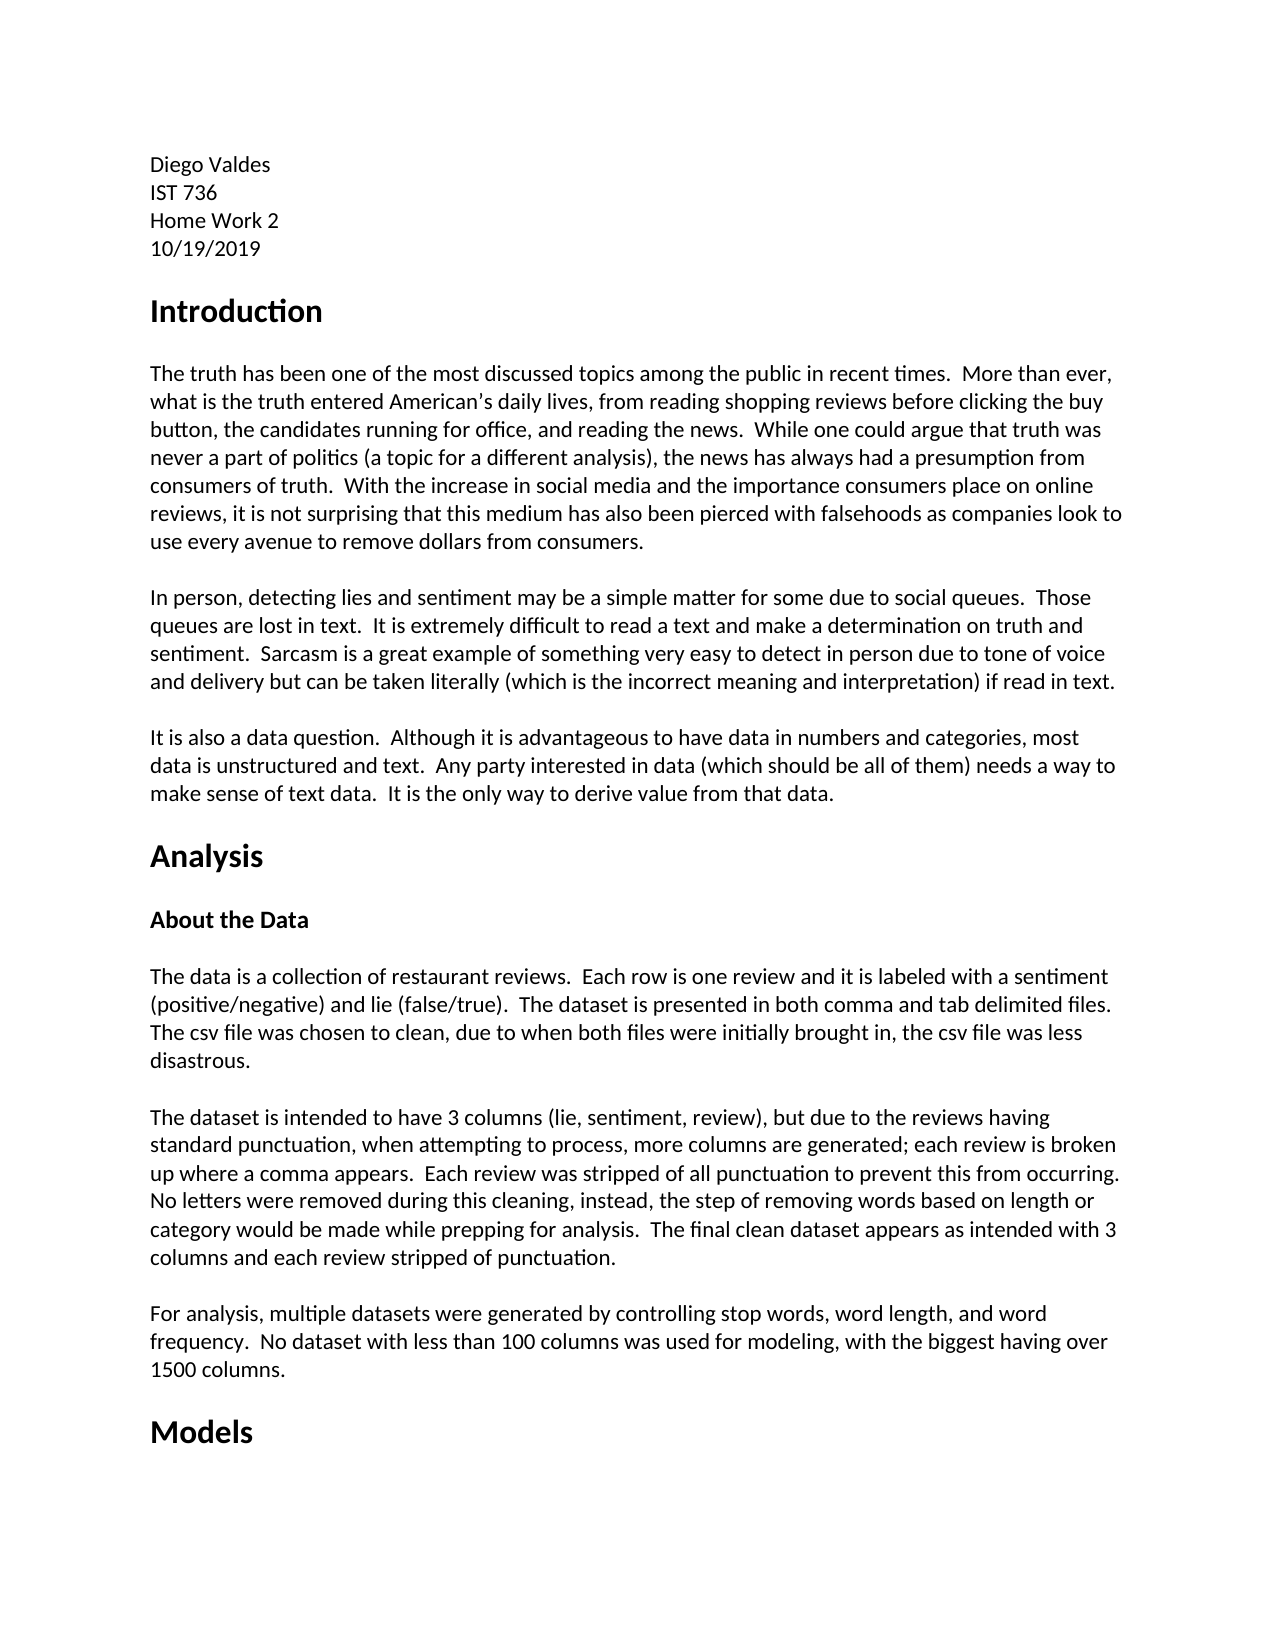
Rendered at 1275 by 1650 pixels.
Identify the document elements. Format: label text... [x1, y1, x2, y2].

text Analysis [150, 835, 1125, 876]
text Models [150, 1411, 1125, 1452]
text It is also a data question. Although it is advantageous to have data in numbers and categories, most data is unstructured and text. Any party interested in data (which should be all of them) needs a way to make sense of text data. It is the only way to derive value from that data. [150, 723, 1125, 807]
text Diego Valdes [150, 150, 1125, 178]
text 10/19/2019 [150, 234, 1125, 262]
text IST 736 [150, 178, 1125, 206]
text Home Work 2 [150, 206, 1125, 234]
text For analysis, multiple datasets were generated by controlling stop words, word length, and word frequency. No dataset with less than 100 columns was used for modeling, with the biggest having over 1500 columns. [150, 1299, 1125, 1383]
text The dataset is intended to have 3 columns (lie, sentiment, review), but due to the reviews having standard punctuation, when attempting to process, more columns are generated; each review is broken up where a comma appears. Each review was stripped of all punctuation to prevent this from occurring. No letters were removed during this cleaning, instead, the step of removing words based on length or category would be made while prepping for analysis. The final clean dataset appears as intended with 3 columns and each review stripped of punctuation. [150, 1103, 1125, 1271]
text In person, detecting lies and sentiment may be a simple matter for some due to social queues. Those queues are lost in text. It is extremely difficult to read a text and make a determination on truth and sentiment. Sarcasm is a great example of something very easy to detect in person due to tone of voice and delivery but can be taken literally (which is the incorrect meaning and interpretation) if read in text. [150, 583, 1125, 695]
text The truth has been one of the most discussed topics among the public in recent times. More than ever, what is the truth entered American’s daily lives, from reading shopping reviews before clicking the buy button, the candidates running for office, and reading the news. While one could argue that truth was never a part of politics (a topic for a different analysis), the news has always had a presumption from consumers of truth. With the increase in social media and the importance consumers place on online reviews, it is not surprising that this medium has also been pierced with falsehoods as companies look to use every avenue to remove dollars from consumers. [150, 359, 1125, 555]
text About the Data [150, 904, 1125, 934]
text The data is a collection of restaurant reviews. Each row is one review and it is labeled with a sentiment (positive/negative) and lie (false/true). The dataset is presented in both comma and tab delimited files. The csv file was chosen to clean, due to when both files were initially brought in, the csv file was less disastrous. [150, 962, 1125, 1074]
text Introduction [150, 290, 1125, 331]
